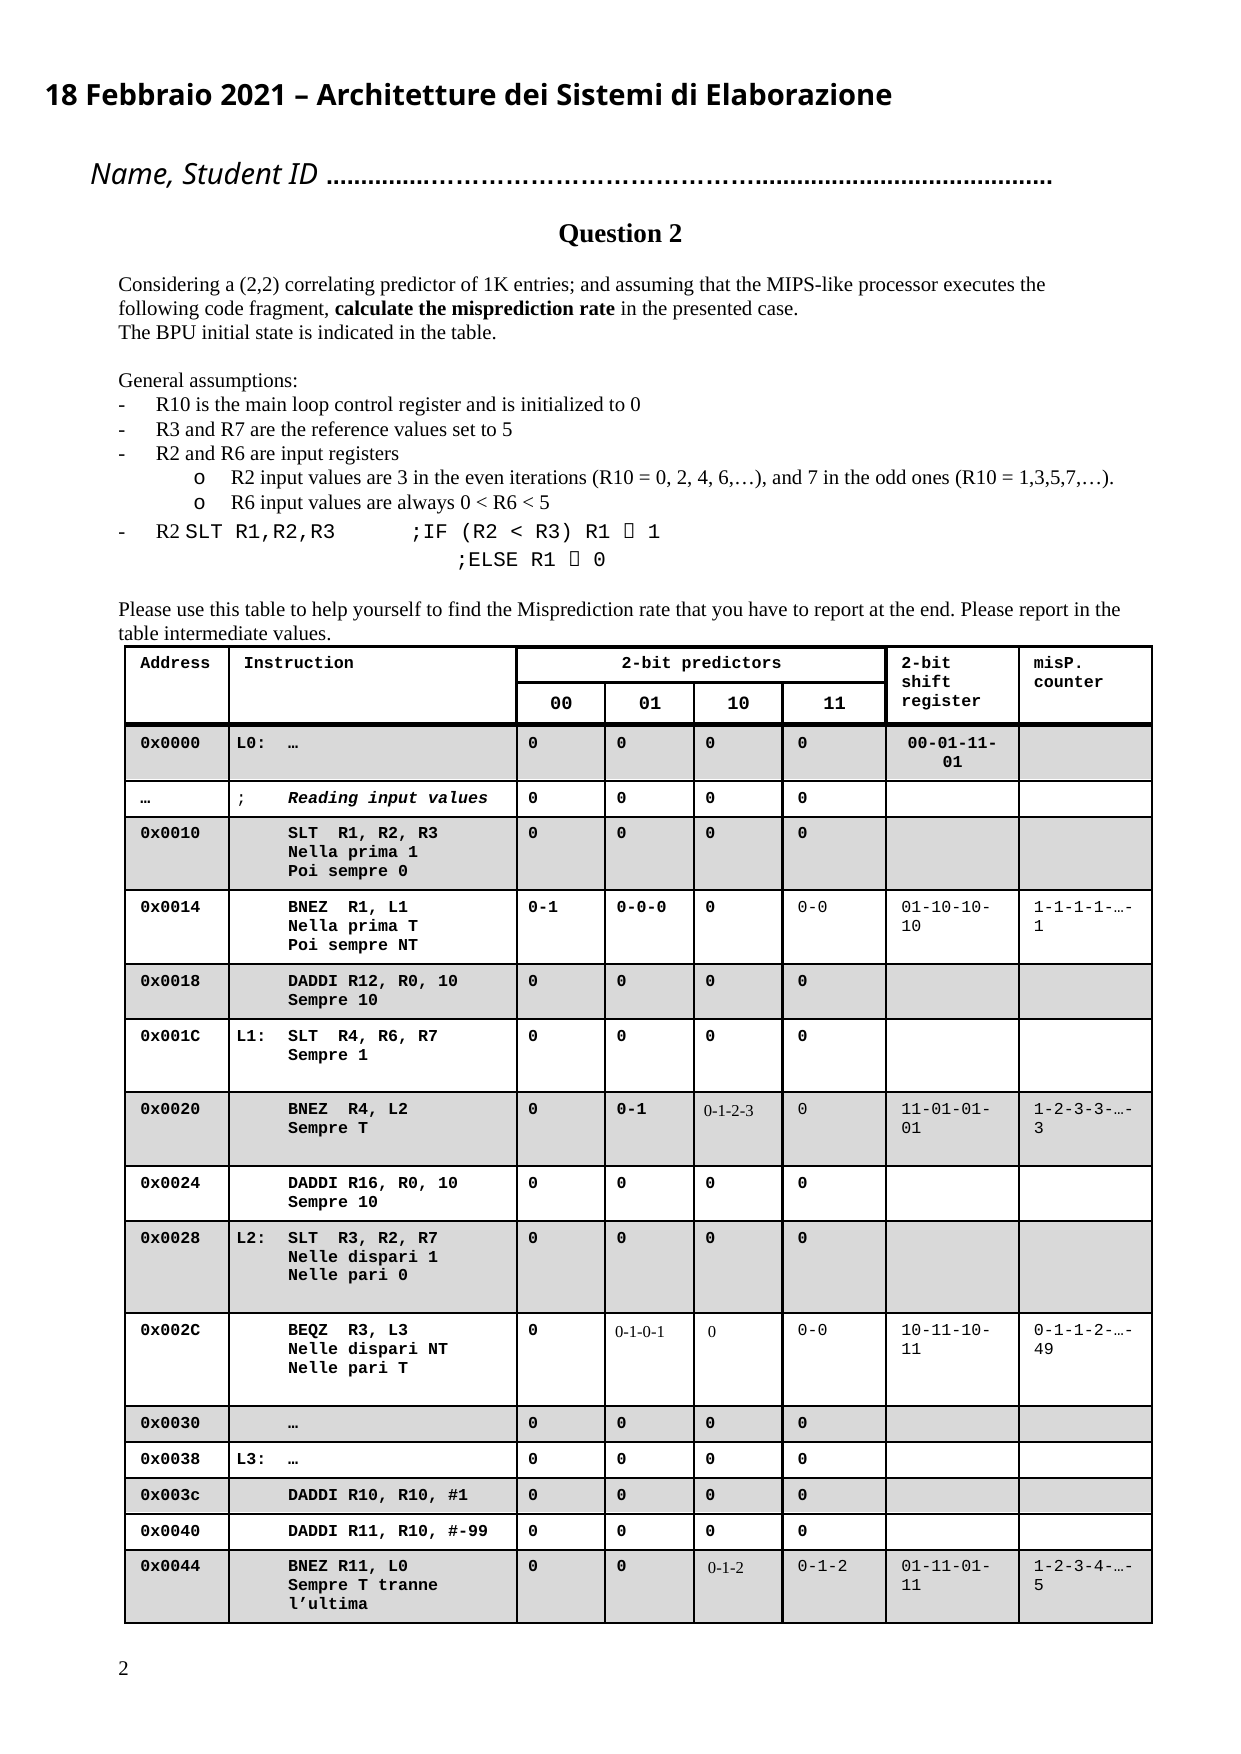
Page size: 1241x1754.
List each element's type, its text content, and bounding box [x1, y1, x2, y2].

table_cell 0 [695, 1314, 781, 1405]
text The BPU initial state is indicated in the table. [118, 320, 1122, 344]
table_cell 0 [606, 818, 693, 889]
table_cell 11 [784, 684, 884, 722]
table_cell SLT R4, R6, R7 Sempre 1 [273, 1020, 516, 1091]
table_cell [230, 1479, 273, 1512]
table_cell 0 [518, 727, 604, 779]
table_cell 0 [784, 1515, 885, 1548]
table_header misP. counter [1020, 648, 1151, 722]
table_cell 0 [784, 1167, 885, 1220]
table_header Instruction [230, 648, 515, 722]
table_cell 0-1-2 [695, 1551, 781, 1622]
table_cell ; [230, 782, 273, 816]
table_cell 0 [518, 1020, 604, 1091]
table_cell [887, 818, 1018, 889]
table_cell 0 [518, 1407, 604, 1441]
table_cell [1020, 818, 1151, 889]
table_cell 0 [695, 1167, 781, 1220]
table_cell [230, 818, 273, 889]
table_cell [1020, 1167, 1151, 1220]
table_cell 0 [518, 965, 604, 1018]
table_cell 0-0 [784, 891, 885, 963]
table_cell 0x0030 [126, 1407, 228, 1441]
table_cell DADDI R12, R0, 10 Sempre 10 [273, 965, 516, 1018]
table_cell 0 [606, 1443, 693, 1477]
list R2 SLT R1,R2,R3 ;IF (R2 < R3) R1  1 [118, 516, 1122, 544]
table_cell 0 [518, 1167, 604, 1220]
table_cell 0 [606, 727, 693, 779]
table_cell [230, 1093, 273, 1165]
table_cell 00-01-11-01 [887, 727, 1018, 779]
table_cell 0 [606, 1515, 693, 1548]
text Question 2 [118, 217, 1122, 248]
table_cell 0 [518, 1222, 604, 1312]
table_cell 0 [695, 1443, 781, 1477]
table_cell 11-01-01-01 [887, 1093, 1018, 1165]
table_cell 0x0000 [126, 727, 228, 779]
table_cell 0 [695, 1515, 781, 1548]
text Considering a (2,2) correlating predictor of 1K entries; and assuming that the MIPS-like processor executes the following code fragment, calculate the misprediction rate in the presented case. [118, 272, 1122, 320]
table_cell 0 [784, 1222, 885, 1312]
table_cell SLT R3, R2, R7 Nelle dispari 1 Nelle pari 0 [273, 1222, 516, 1312]
table_cell 0 [695, 727, 781, 779]
table_cell 0 [784, 1093, 885, 1165]
table_cell DADDI R16, R0, 10 Sempre 10 [273, 1167, 516, 1220]
table_header 2-bit predictors [518, 649, 884, 681]
table_cell [1020, 1479, 1151, 1512]
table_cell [273, 1551, 516, 1622]
table_cell 0 [695, 818, 781, 889]
table_cell [1020, 1222, 1151, 1312]
table_cell 0 [518, 1551, 604, 1622]
list R6 input values are always 0 < R6 < 5 [193, 490, 1122, 516]
table_cell L0: [230, 727, 273, 779]
table_cell 1-2-3-3-…-3 [1020, 1093, 1151, 1165]
table_cell 0-1-1-2-…-49 [1020, 1314, 1151, 1405]
table_cell 1-2-3-4-…-5 [1020, 1551, 1151, 1622]
table_cell [230, 891, 273, 963]
table_cell 0x0040 [126, 1515, 228, 1548]
table_cell 0x003c [126, 1479, 228, 1512]
table_cell 0 [695, 1020, 781, 1091]
table_cell [887, 1407, 1018, 1441]
table_cell [887, 1222, 1018, 1312]
text General assumptions: [118, 368, 1122, 392]
table_cell 0 [518, 818, 604, 889]
table_cell 01 [606, 684, 693, 722]
table_cell 01-11-01-11 [887, 1551, 1018, 1622]
table_cell 0-1-2-3 [695, 1093, 781, 1165]
table_cell 0 [784, 818, 885, 889]
table_cell 0 [695, 1222, 781, 1312]
table_cell L2: [230, 1222, 273, 1312]
table_cell 0 [518, 1515, 604, 1548]
table_cell 0 [784, 965, 885, 1018]
table_cell 0-1-0-1 [606, 1314, 693, 1405]
table_cell [887, 1515, 1018, 1548]
table_cell 0 [695, 1407, 781, 1441]
table_cell 0 [606, 965, 693, 1018]
table_cell [887, 965, 1018, 1018]
table_cell 0 [784, 727, 885, 779]
table_cell 1-1-1-1-…-1 [1020, 891, 1151, 963]
table_cell 0-1 [518, 891, 604, 963]
table_cell 0 [606, 1407, 693, 1441]
table_cell 0-1-2 [784, 1551, 885, 1622]
table_cell 0x001C [126, 1020, 228, 1091]
list R2 input values are 3 in the even iterations (R10 = 0, 2, 4, 6,…), and 7 in the odd ones (R10 = 1,3,5,7,…). [193, 464, 1122, 490]
table_cell [1020, 1443, 1151, 1477]
table_cell 0 [695, 891, 781, 963]
table_header 2-bit shift register [888, 648, 1018, 722]
table_cell … [273, 1443, 516, 1477]
table_cell [1020, 1407, 1151, 1441]
table_cell 0-0 [784, 1314, 885, 1405]
table_cell [230, 1551, 273, 1622]
table_cell 0 [784, 1479, 885, 1512]
table_cell Reading input values [273, 782, 516, 816]
table_cell [230, 1314, 273, 1405]
table_cell [1020, 727, 1151, 779]
table_cell 00 [518, 684, 604, 722]
table_cell 0x002C [126, 1314, 228, 1405]
table_cell [1020, 1515, 1151, 1548]
table_cell 0 [695, 1479, 781, 1512]
table_cell 01-10-10-10 [887, 891, 1018, 963]
text Please use this table to help yourself to find the Misprediction rate that you have to report at the end. Please report in the table intermediate values. [118, 597, 1122, 645]
table_cell 0 [518, 1479, 604, 1512]
table_cell 0x0028 [126, 1222, 228, 1312]
table_cell DADDI R10, R10, #1 [273, 1479, 516, 1512]
table_cell 0 [518, 1093, 604, 1165]
table_cell 0x0018 [126, 965, 228, 1018]
table_cell SLT R1, R2, R3 Nella prima 1 Poi sempre 0 [273, 818, 516, 889]
table_cell 0 [606, 1479, 693, 1512]
table_cell DADDI R11, R10, #-99 [273, 1515, 516, 1548]
table_cell L3: [230, 1443, 273, 1477]
list R3 and R7 are the reference values set to 5 [118, 416, 1122, 441]
list R10 is the main loop control register and is initialized to 0 [118, 392, 1122, 416]
table_cell 0 [784, 1407, 885, 1441]
table_cell 0 [695, 965, 781, 1018]
table_cell [887, 1020, 1018, 1091]
table_cell 0x0038 [126, 1443, 228, 1477]
table_cell 10-11-10-11 [887, 1314, 1018, 1405]
table_cell [887, 782, 1018, 816]
table_cell … [273, 727, 516, 779]
table_cell [230, 1515, 273, 1548]
table_cell 0 [784, 1020, 885, 1091]
table_cell 0 [606, 1020, 693, 1091]
table_cell 0 [606, 782, 693, 816]
table_cell 0 [518, 1314, 604, 1405]
table_cell … [273, 1407, 516, 1441]
table_cell L1: [230, 1020, 273, 1091]
table_cell 0x0024 [126, 1167, 228, 1220]
table_cell 0x0014 [126, 891, 228, 963]
table_cell 0 [606, 1167, 693, 1220]
table_cell 0 [784, 1443, 885, 1477]
table_header Address [126, 648, 228, 722]
table_cell [1020, 1020, 1151, 1091]
table_cell [1020, 965, 1151, 1018]
table_cell 0 [695, 782, 781, 816]
table_cell 0x0010 [126, 818, 228, 889]
table_cell [887, 1167, 1018, 1220]
table_cell [887, 1479, 1018, 1512]
table_cell [1020, 782, 1151, 816]
table_cell [230, 965, 273, 1018]
table_cell 0 [518, 782, 604, 816]
table_cell [230, 1407, 273, 1441]
table_cell [887, 1443, 1018, 1477]
table_cell 0x0020 [126, 1093, 228, 1165]
table_cell 10 [695, 684, 781, 722]
table_cell 0-0-0 [606, 891, 693, 963]
table_cell 0-1 [606, 1093, 693, 1165]
table_cell 0 [606, 1222, 693, 1312]
list R2 and R6 are input registers [118, 441, 1122, 464]
table_cell 0 [518, 1443, 604, 1477]
table_cell BEQZ R3, L3 Nelle dispari NT Nelle pari T [273, 1314, 516, 1405]
list ;ELSE R1  0 [156, 544, 1122, 573]
table_cell 0x0044 [126, 1551, 228, 1622]
table_cell BNEZ R1, L1 Nella prima T Poi sempre NT [273, 891, 516, 963]
table_cell 0 [606, 1551, 693, 1622]
table_cell BNEZ R4, L2 Sempre T [273, 1093, 516, 1165]
table_cell … [126, 782, 228, 816]
table_cell 0 [784, 782, 885, 816]
table_cell [230, 1167, 273, 1220]
